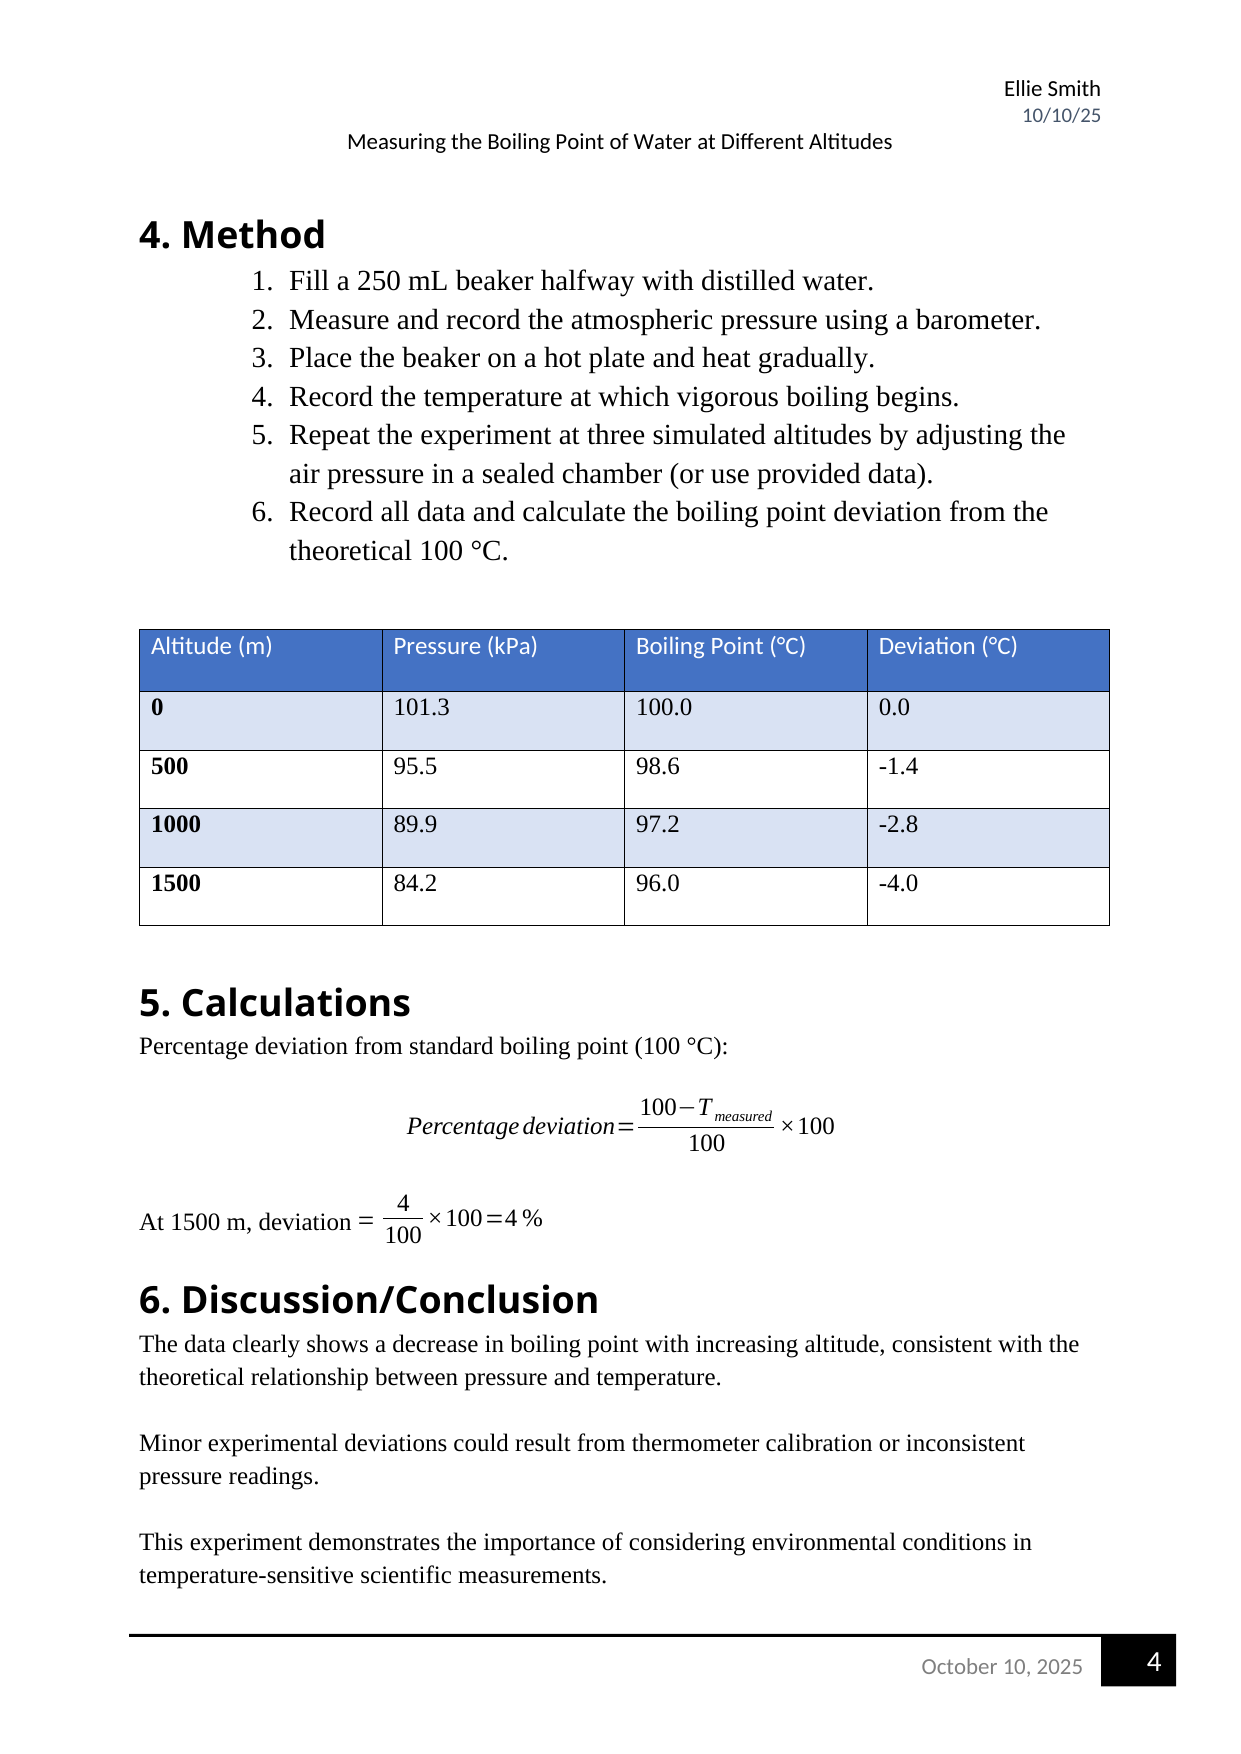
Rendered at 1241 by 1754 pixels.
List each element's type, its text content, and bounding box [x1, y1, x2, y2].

text At 1500 m, deviation = [139, 1190, 1101, 1249]
list Repeat the experiment at three simulated altitudes by adjusting the air pressure in a sealed chamber (or use provided data). [251, 417, 1101, 489]
subtitle 4. Method [139, 208, 1101, 259]
table_header Pressure (kPa) [383, 630, 624, 691]
table_cell 0 [140, 692, 382, 750]
list Measure and record the atmospheric pressure using a barometer. [251, 302, 1101, 335]
text Minor experimental deviations could result from thermometer calibration or inconsistent pressure readings. [139, 1428, 1101, 1490]
table_header Boiling Point (°C) [625, 630, 867, 691]
table_cell 97.2 [625, 809, 867, 867]
list Record all data and calculate the boiling point deviation from the theoretical 100 °C. [251, 494, 1101, 567]
table_cell -1.4 [868, 751, 1109, 808]
table_cell -2.8 [868, 809, 1109, 867]
table_cell 95.5 [383, 751, 624, 808]
list Place the beaker on a hot plate and heat gradually. [251, 340, 1101, 374]
table_cell 84.2 [383, 868, 624, 925]
table_cell 0.0 [868, 692, 1109, 750]
subtitle 5. Calculations [139, 976, 1101, 1027]
table_header Altitude (m) [140, 630, 382, 691]
text Percentage deviation from standard boiling point (100 °C): [139, 1031, 1101, 1060]
list Fill a 250 mL beaker halfway with distilled water. [251, 263, 1101, 297]
table_cell 1500 [140, 868, 382, 925]
subtitle 6. Discussion/Conclusion [139, 1274, 1101, 1325]
list Record the temperature at which vigorous boiling begins. [251, 379, 1101, 412]
table_cell 1000 [140, 809, 382, 867]
text The data clearly shows a decrease in boiling point with increasing altitude, consistent with the theoretical relationship between pressure and temperature. [139, 1329, 1101, 1391]
table_cell 89.9 [383, 809, 624, 867]
table_cell -4.0 [868, 868, 1109, 925]
table_cell 100.0 [625, 692, 867, 750]
table_cell 500 [140, 751, 382, 808]
table_cell 96.0 [625, 868, 867, 925]
table_cell 98.6 [625, 751, 867, 808]
table_cell 101.3 [383, 692, 624, 750]
text This experiment demonstrates the importance of considering environmental conditions in temperature-sensitive scientific measurements. [139, 1527, 1101, 1589]
table_header Deviation (°C) [868, 630, 1109, 691]
